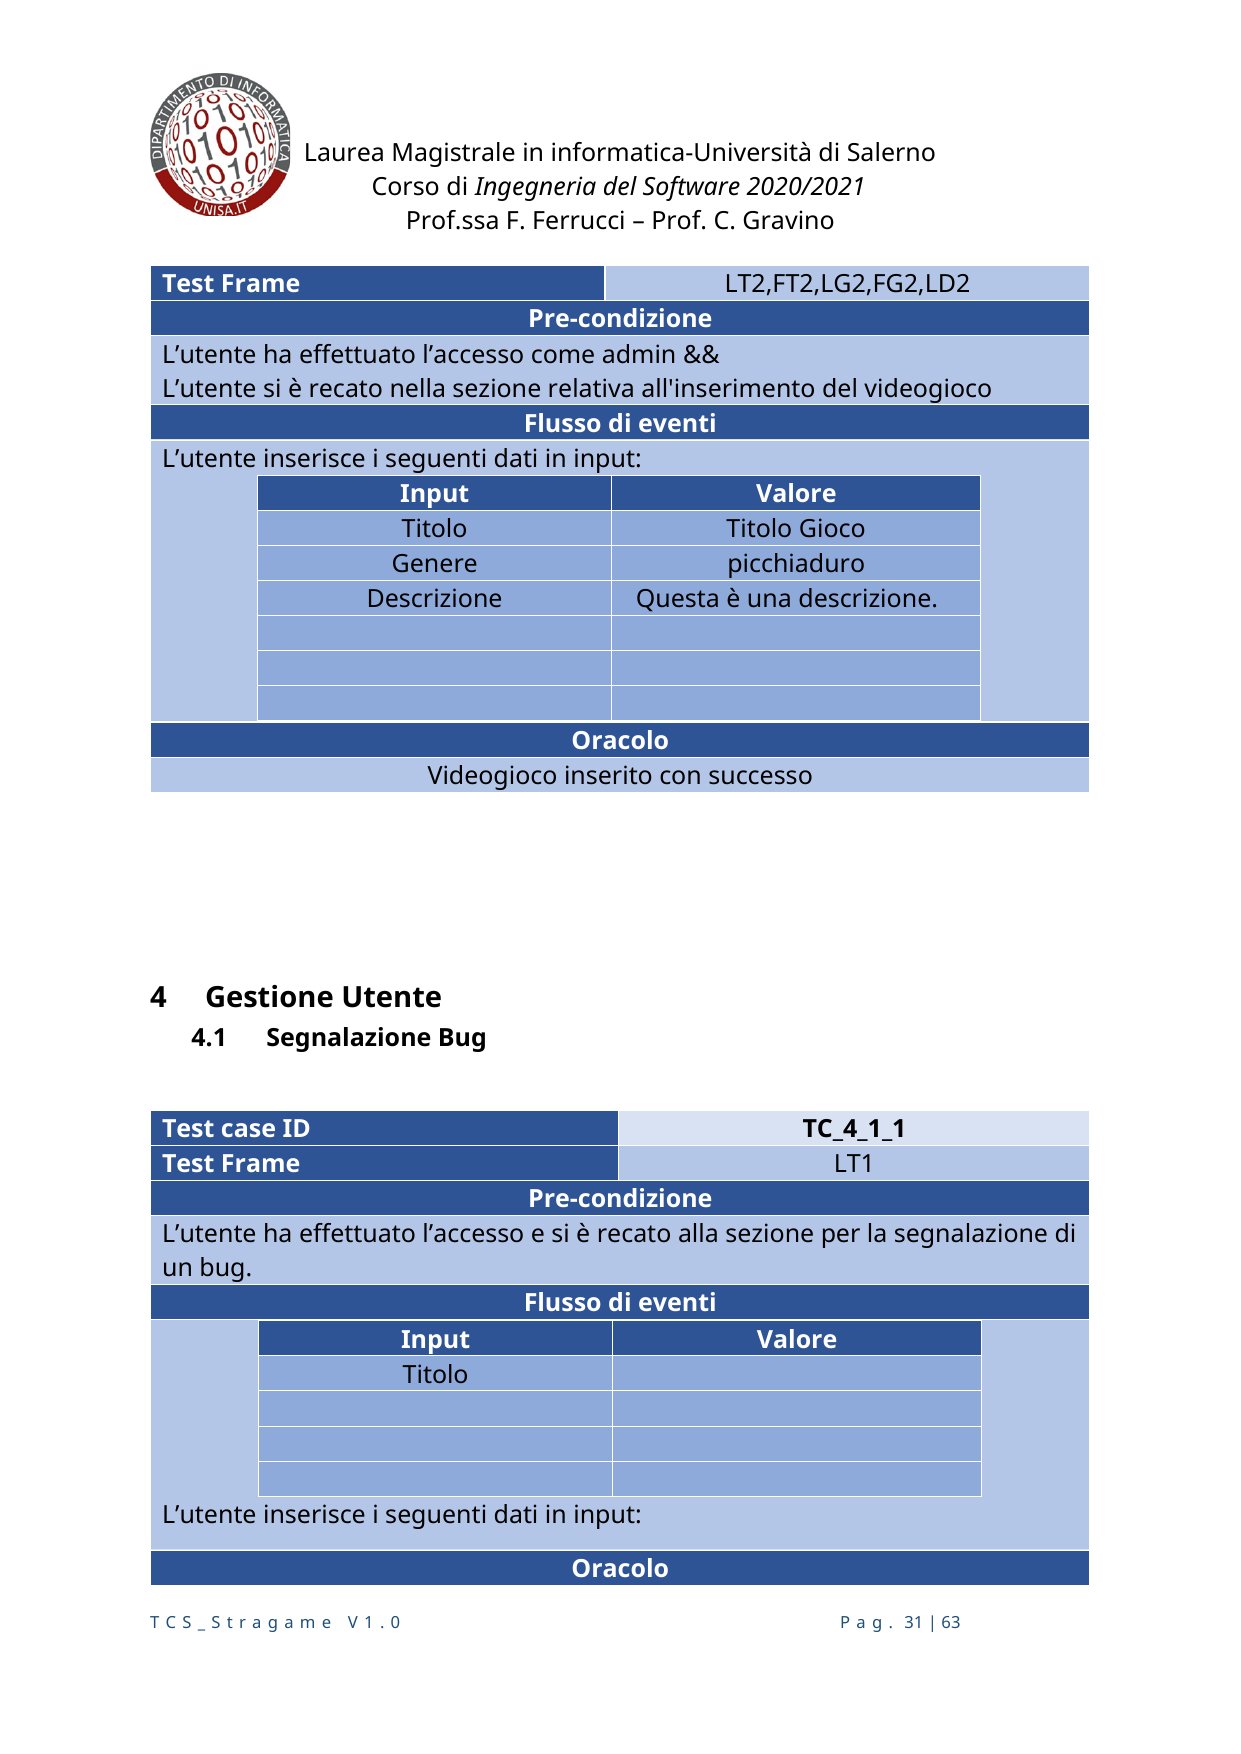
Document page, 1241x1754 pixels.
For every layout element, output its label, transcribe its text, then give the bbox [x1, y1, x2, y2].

table_cell Oracolo [151, 723, 1089, 757]
list Segnalazione Bug [191, 1019, 1090, 1053]
table_cell Oracolo [151, 1551, 1089, 1585]
table_cell L’utente inserisce i seguenti dati in input: [151, 1320, 1089, 1549]
table_header Test case ID [151, 1111, 618, 1145]
table_header TC_4_1_1 [619, 1111, 1089, 1145]
table_cell Videogioco inserito con successo [151, 758, 1089, 792]
picture [149, 73, 290, 215]
table_cell L’utente inserisce i seguenti dati in input: [151, 441, 1089, 721]
table_cell Flusso di eventi [151, 405, 1089, 439]
table_cell LT1 [619, 1146, 1089, 1180]
table_cell L’utente ha effettuato l’accesso e si è recato alla sezione per la segnalazione di un bug. [151, 1216, 1089, 1284]
table_cell Flusso di eventi [151, 1285, 1089, 1319]
table_cell LT2,FT2,LG2,FG2,LD2 [606, 266, 1089, 300]
table_cell Test Frame [151, 1146, 618, 1180]
list Gestione Utente [150, 977, 1090, 1016]
table_cell Pre-condizione [151, 1181, 1089, 1215]
table_cell L’utente ha effettuato l’accesso come admin && L’utente si è recato nella sezione relativa all'inserimento del videogioco [151, 336, 1089, 404]
table_cell Pre-condizione [151, 301, 1089, 335]
table_cell Test Frame [151, 266, 604, 300]
